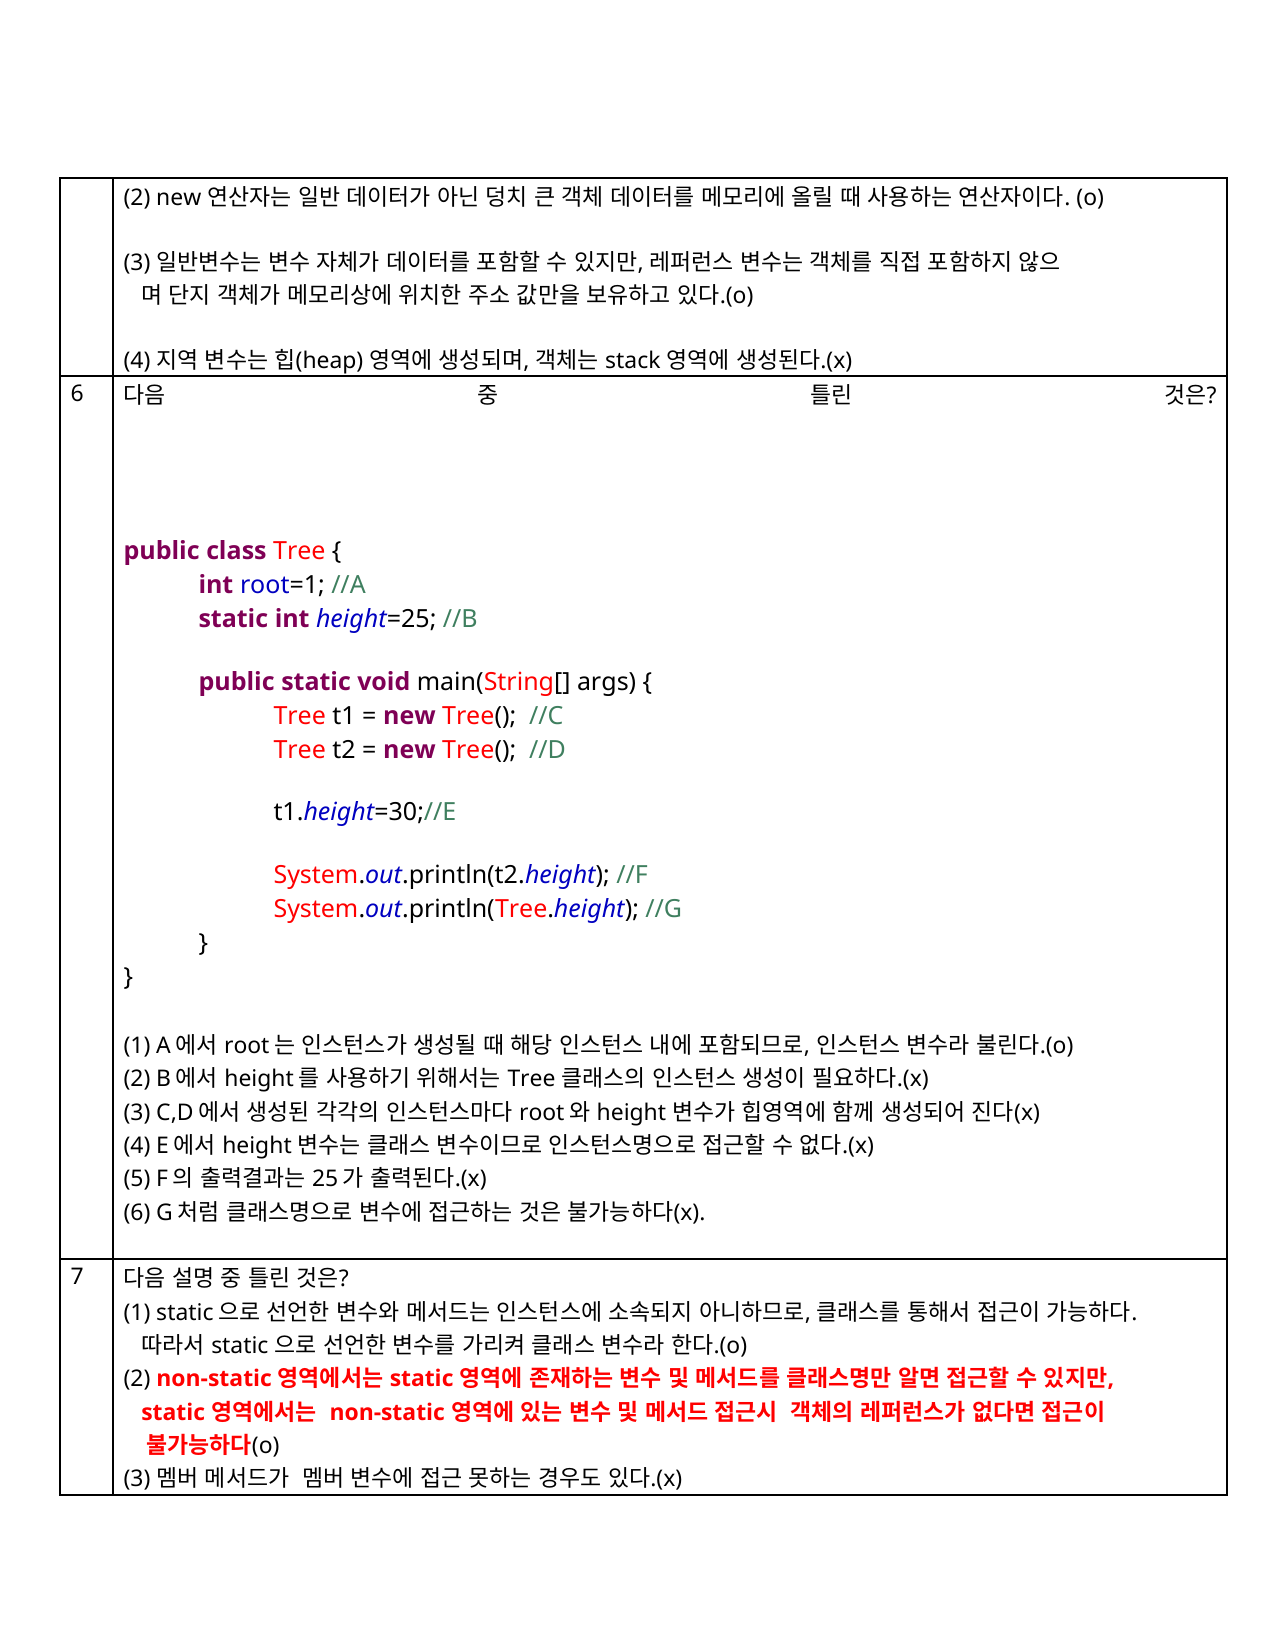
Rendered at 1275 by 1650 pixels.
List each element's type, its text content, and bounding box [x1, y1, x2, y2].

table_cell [114, 1260, 1226, 1493]
table_cell 6 [61, 377, 112, 1258]
table_cell 5 [61, 179, 112, 375]
table_cell 다음 중 틀린 것은? public class Tree { int root=1; //A static int height=25; //B public static void main(String[] args) { Tree t1 = new Tree(); //C Tree t2 = new Tree(); //D t1.height=30;//E System.out.println(t2.height); //F System.out.println(Tree.height); //G } } (1) A에서 root는 인스턴스가 생성될 때 해당 인스턴스 내에 포함되므로, 인스턴스 변수라 불린다.(o) (2) B에서 height를 사용하기 위해서는 Tree 클래스의 인스턴스 생성이 필요하다.(x) (3) C,D에서 생성된 각각의 인스턴스마다 root와 height 변수가 힙영역에 함께 생성되어 진다(x) (4) E에서 height 변수는 클래스 변수이므로 인스턴스명으로 접근할 수 없다.(x) (5) F의 출력결과는 25가 출력된다.(x) (6) G처럼 클래스명으로 변수에 접근하는 것은 불가능하다(x). [114, 377, 1226, 1258]
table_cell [114, 179, 1226, 375]
table_cell 7 [61, 1260, 112, 1493]
